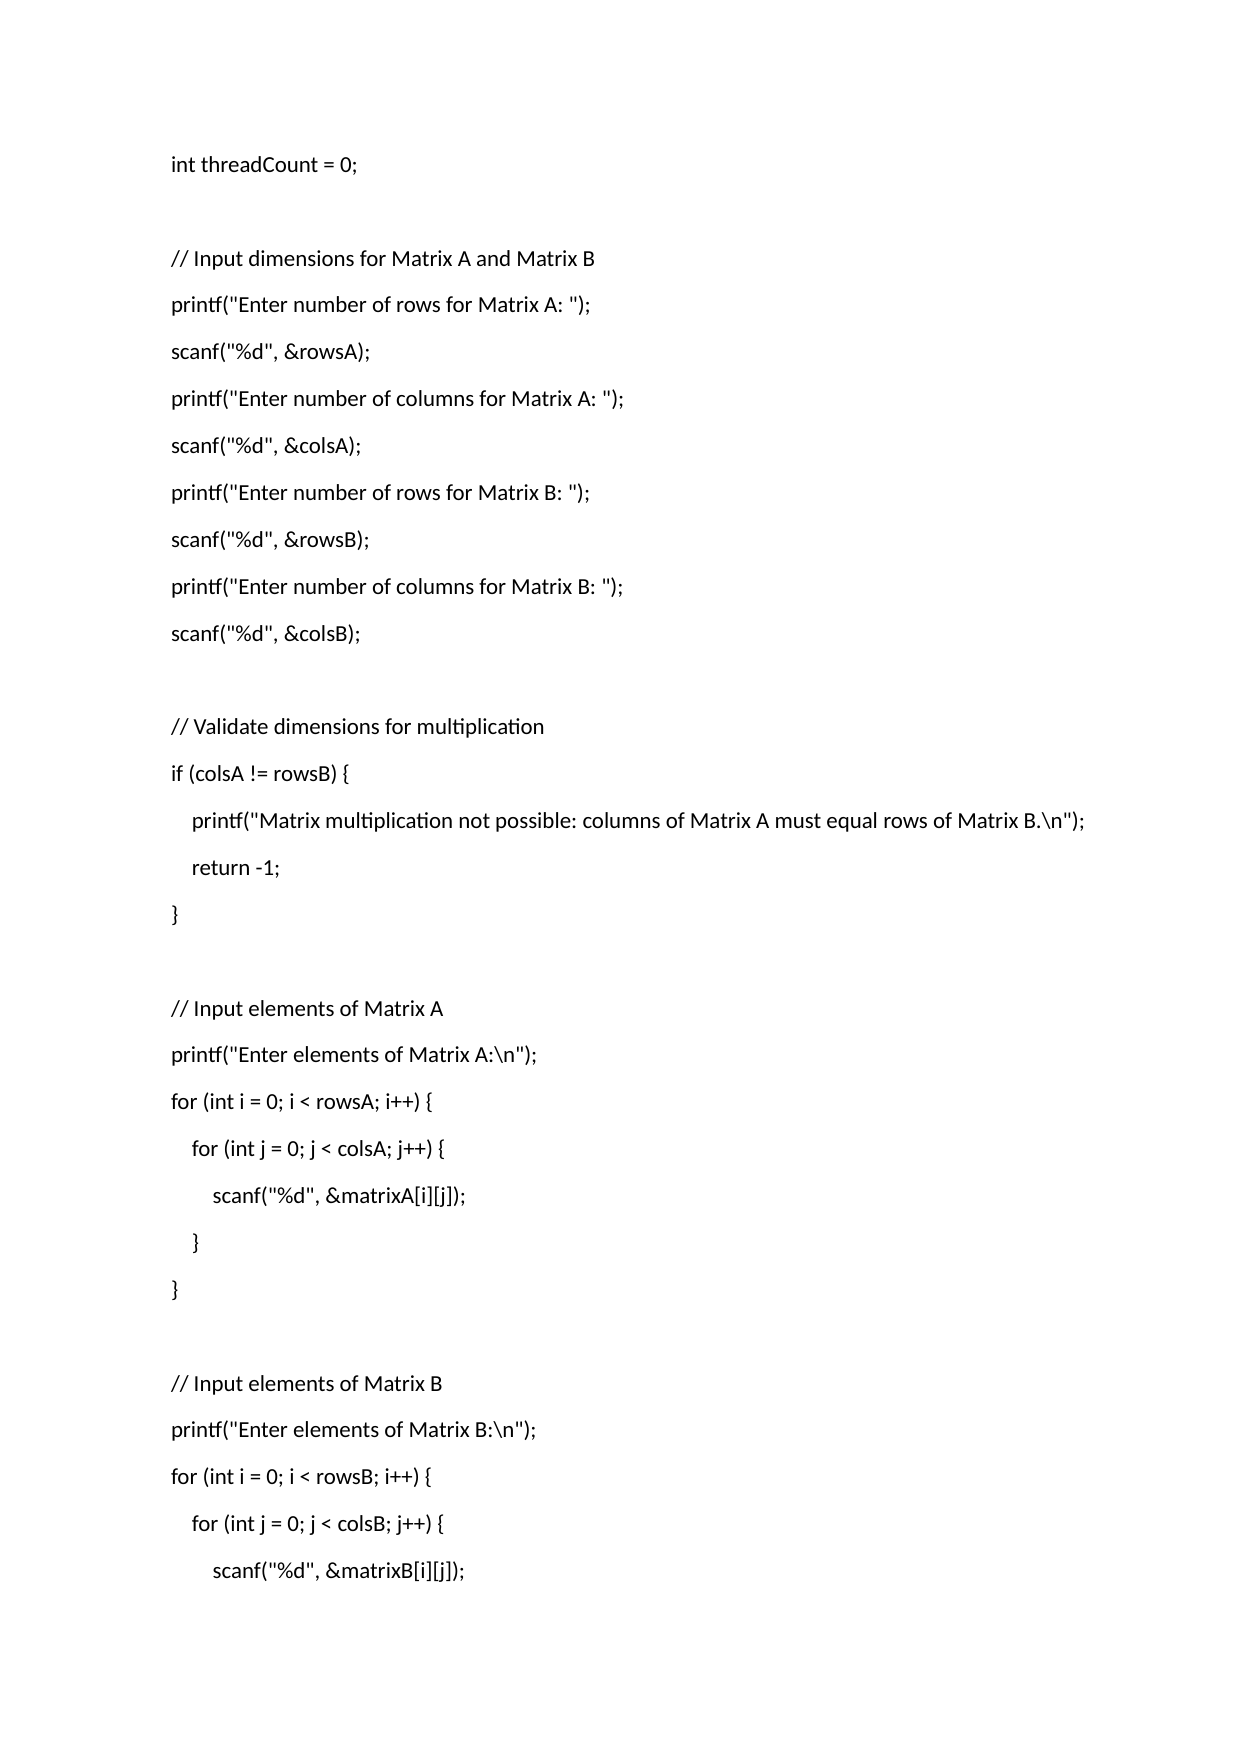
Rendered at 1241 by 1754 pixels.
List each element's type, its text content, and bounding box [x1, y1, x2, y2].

text scanf("%d", &colsA); [150, 431, 1090, 459]
text scanf("%d", &rowsB); [150, 525, 1090, 553]
text scanf("%d", &matrixB[i][j]); [150, 1556, 1090, 1584]
text for (int i = 0; i < rowsA; i++) { [150, 1087, 1090, 1116]
text } [150, 900, 1090, 928]
text printf("Enter number of columns for Matrix B: "); [150, 572, 1090, 600]
text printf("Enter elements of Matrix B:\n"); [150, 1416, 1090, 1444]
text // Validate dimensions for multiplication [150, 712, 1090, 741]
text printf("Matrix multiplication not possible: columns of Matrix A must equal rows of Matrix B.\n"); [150, 806, 1090, 834]
text printf("Enter number of rows for Matrix B: "); [150, 478, 1090, 506]
text printf("Enter number of columns for Matrix A: "); [150, 384, 1090, 412]
text // Input dimensions for Matrix A and Matrix B [150, 244, 1090, 272]
text } [150, 1275, 1090, 1303]
text // Input elements of Matrix B [150, 1369, 1090, 1397]
text for (int j = 0; j < colsB; j++) { [150, 1509, 1090, 1537]
text // Input elements of Matrix A [150, 994, 1090, 1022]
text return -1; [150, 853, 1090, 881]
text scanf("%d", &colsB); [150, 619, 1090, 647]
text if (colsA != rowsB) { [150, 759, 1090, 787]
text scanf("%d", &rowsA); [150, 337, 1090, 366]
text scanf("%d", &matrixA[i][j]); [150, 1181, 1090, 1209]
text } [150, 1228, 1090, 1256]
text for (int i = 0; i < rowsB; i++) { [150, 1462, 1090, 1491]
text printf("Enter number of rows for Matrix A: "); [150, 291, 1090, 319]
text for (int j = 0; j < colsA; j++) { [150, 1134, 1090, 1162]
text printf("Enter elements of Matrix A:\n"); [150, 1041, 1090, 1069]
text int threadCount = 0; [150, 150, 1090, 178]
